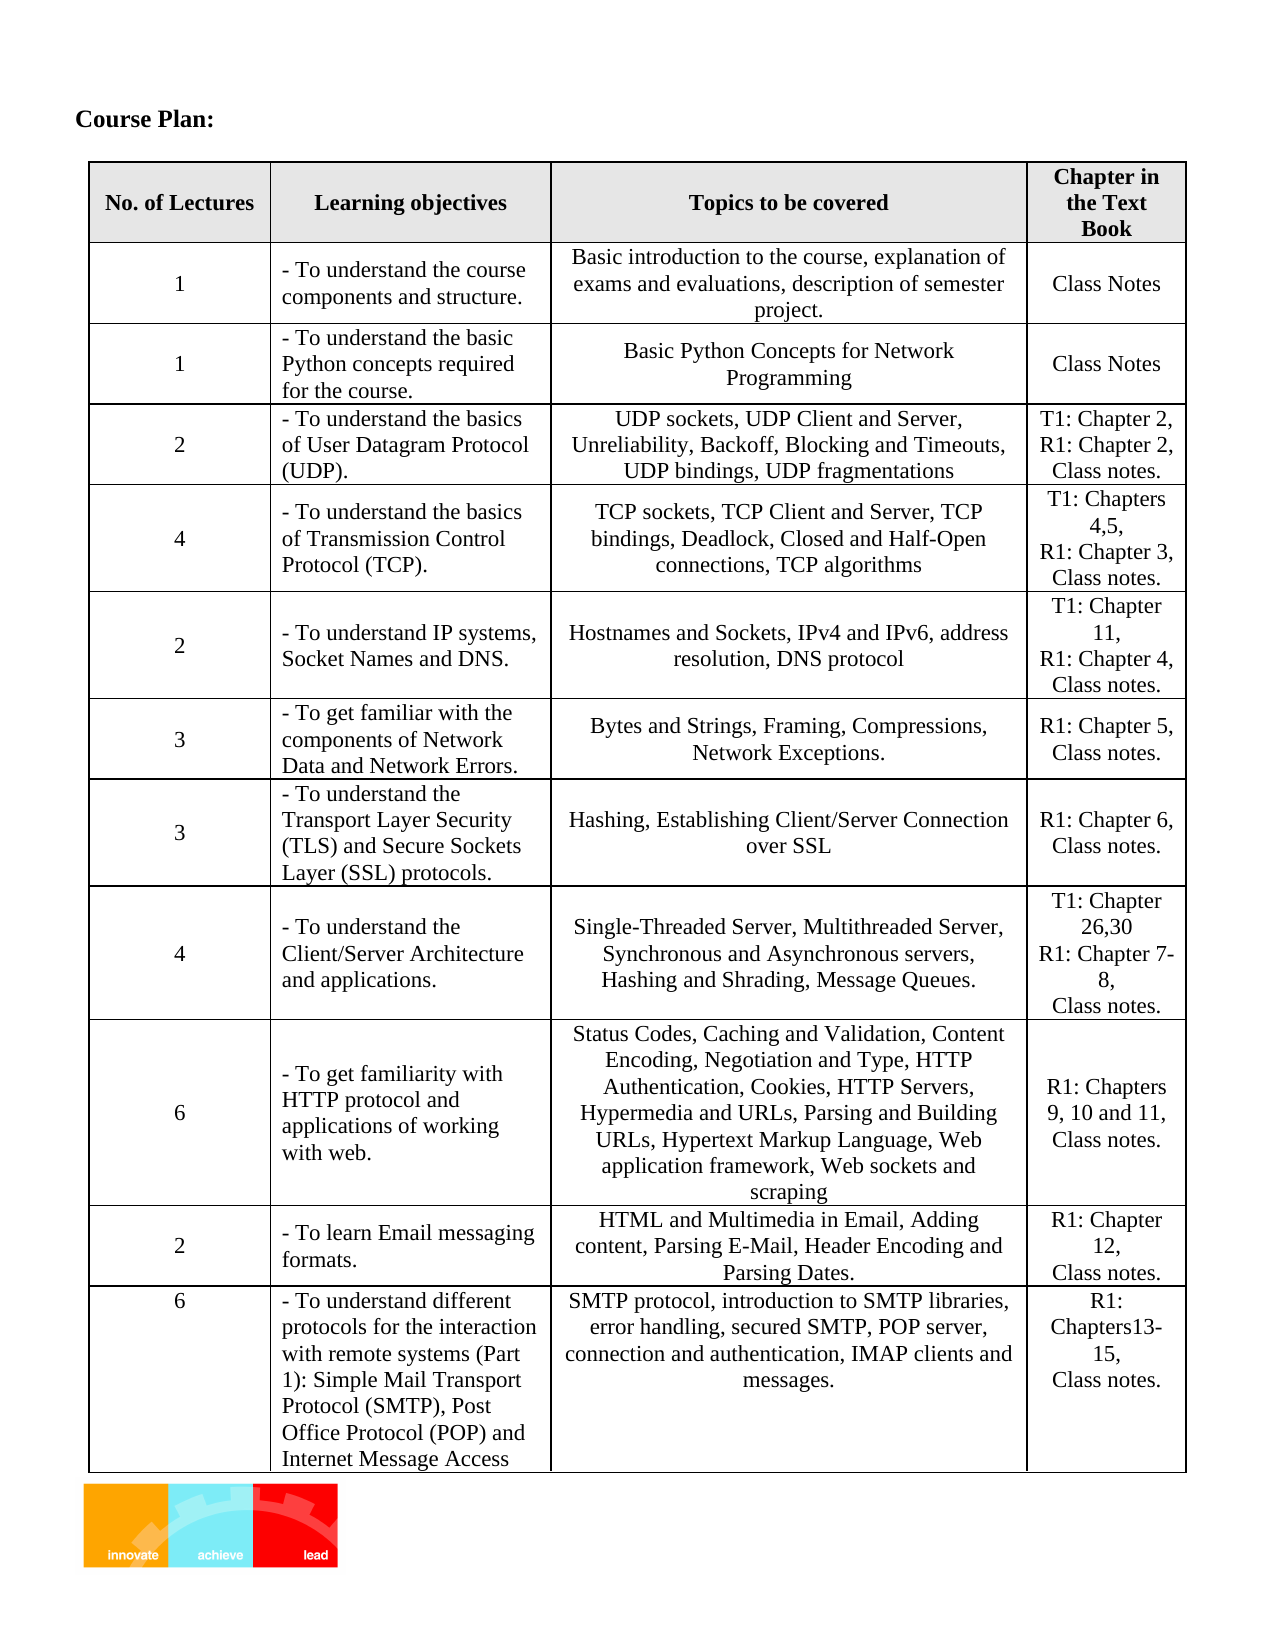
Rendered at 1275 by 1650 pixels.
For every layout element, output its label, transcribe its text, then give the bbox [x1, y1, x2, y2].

table_cell - To understand the Transport Layer Security (TLS) and Secure Sockets Layer (SSL) protocols. [271, 780, 550, 885]
table_cell 3 [90, 780, 270, 885]
table_cell Hostnames and Sockets, IPv4 and IPv6, address resolution, DNS protocol [552, 592, 1026, 698]
table_cell - To get familiarity with HTTP protocol and applications of working with web. [271, 1020, 550, 1205]
table_cell 2 [90, 405, 270, 484]
table_cell Basic introduction to the course, explanation of exams and evaluations, description of semester project. [552, 243, 1026, 322]
table_cell T1: Chapter 26,30 R1: Chapter 7-8, Class notes. [1028, 887, 1185, 1019]
table_cell 6 [90, 1287, 270, 1471]
table_header No. of Lectures [90, 163, 270, 242]
table_cell SMTP protocol, introduction to SMTP libraries, error handling, secured SMTP, POP server, connection and authentication, IMAP clients and messages. [552, 1287, 1026, 1471]
table_cell Class Notes [1028, 243, 1185, 322]
table_cell - To understand the course components and structure. [271, 243, 550, 322]
table_cell R1: Chapters13-15, Class notes. [1028, 1287, 1185, 1471]
table_cell Single-Threaded Server, Multithreaded Server, Synchronous and Asynchronous servers, Hashing and Shrading, Message Queues. [552, 887, 1026, 1019]
table_cell 1 [90, 243, 270, 322]
table_cell - To understand the Client/Server Architecture and applications. [271, 887, 550, 1019]
table_cell - To understand the basics of User Datagram Protocol (UDP). [271, 405, 550, 484]
table_cell - To understand the basic Python concepts required for the course. [271, 324, 550, 403]
table_cell Hashing, Establishing Client/Server Connection over SSL [552, 780, 1026, 885]
table_cell T1: Chapter 11, R1: Chapter 4, Class notes. [1028, 592, 1185, 698]
table_cell Status Codes, Caching and Validation, Content Encoding, Negotiation and Type, HTTP Authentication, Cookies, HTTP Servers, Hypermedia and URLs, Parsing and Building URLs, Hypertext Markup Language, Web application framework, Web sockets and scraping [552, 1020, 1026, 1205]
table_cell 3 [90, 699, 270, 778]
table_cell - To learn Email messaging formats. [271, 1206, 550, 1285]
table_cell 6 [90, 1020, 270, 1205]
table_cell HTML and Multimedia in Email, Adding content, Parsing E-Mail, Header Encoding and Parsing Dates. [552, 1206, 1026, 1285]
table_cell - To get familiar with the components of Network Data and Network Errors. [271, 699, 550, 778]
table_header Chapter in the Text Book [1028, 163, 1185, 242]
table_cell 4 [90, 887, 270, 1019]
table_cell 1 [90, 324, 270, 403]
picture [75, 1477, 346, 1575]
table_header Learning objectives [271, 163, 550, 242]
table_cell T1: Chapters 4,5, R1: Chapter 3, Class notes. [1028, 485, 1185, 591]
table_cell 4 [90, 485, 270, 591]
table_cell Basic Python Concepts for Network Programming [552, 324, 1026, 403]
table_cell R1: Chapter 6, Class notes. [1028, 780, 1185, 885]
table_cell T1: Chapter 2, R1: Chapter 2, Class notes. [1028, 405, 1185, 484]
text Course Plan: [75, 104, 1200, 132]
table_cell 2 [90, 1206, 270, 1285]
table_cell UDP sockets, UDP Client and Server, Unreliability, Backoff, Blocking and Timeouts, UDP bindings, UDP fragmentations [552, 405, 1026, 484]
table_cell R1: Chapter 5, Class notes. [1028, 699, 1185, 778]
table_cell TCP sockets, TCP Client and Server, TCP bindings, Deadlock, Closed and Half-Open connections, TCP algorithms [552, 485, 1026, 591]
table_cell R1: Chapter 12, Class notes. [1028, 1206, 1185, 1285]
table_cell - To understand the basics of Transmission Control Protocol (TCP). [271, 485, 550, 591]
table_header Topics to be covered [552, 163, 1026, 242]
table_cell - To understand IP systems, Socket Names and DNS. [271, 592, 550, 698]
table_cell Bytes and Strings, Framing, Compressions, Network Exceptions. [552, 699, 1026, 778]
table_cell R1: Chapters 9, 10 and 11, Class notes. [1028, 1020, 1185, 1205]
table_cell 2 [90, 592, 270, 698]
table_cell Class Notes [1028, 324, 1185, 403]
